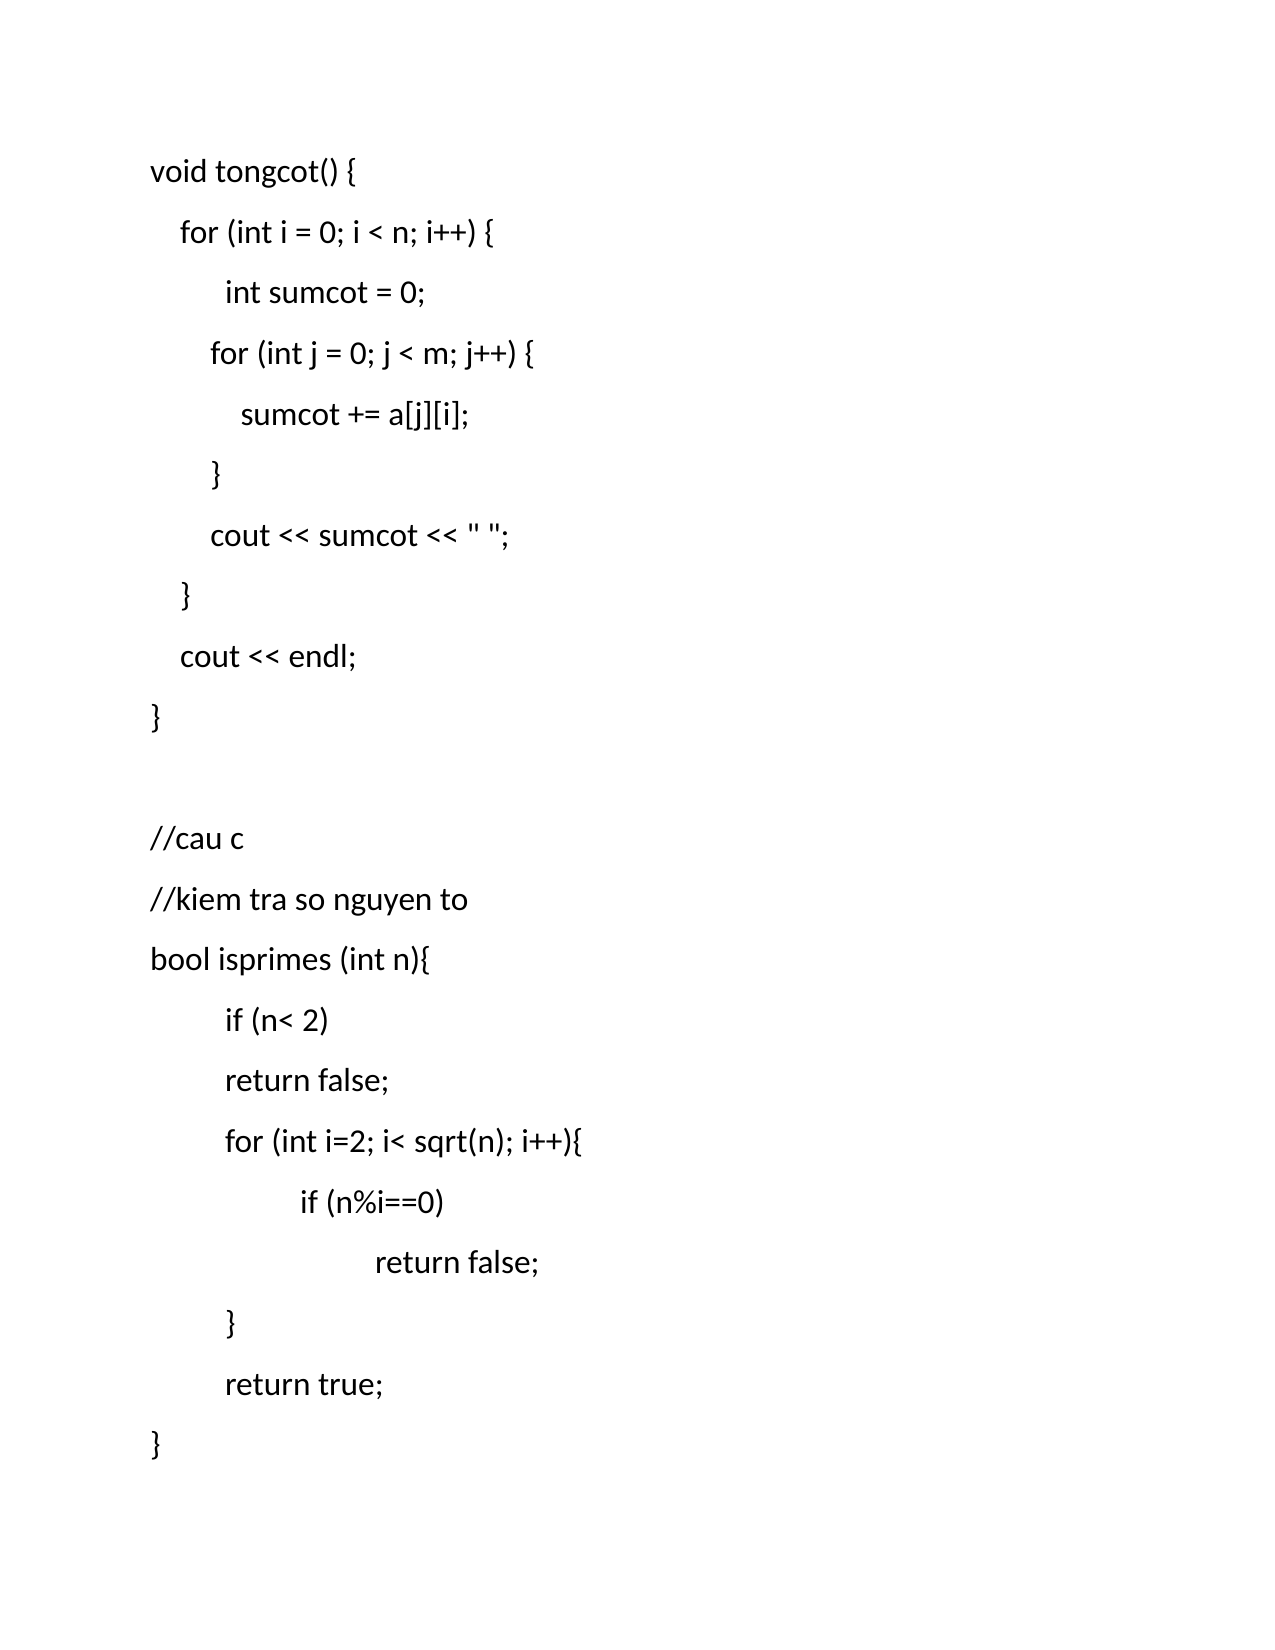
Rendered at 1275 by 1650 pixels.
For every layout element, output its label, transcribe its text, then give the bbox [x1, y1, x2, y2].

text cout << sumcot << " "; [150, 514, 1125, 554]
text } [150, 453, 1125, 494]
text return false; [150, 1059, 1125, 1100]
text } [150, 1423, 1125, 1464]
text int sumcot = 0; [150, 271, 1125, 312]
text //cau c [150, 817, 1125, 858]
text return false; [150, 1241, 1125, 1282]
text for (int i = 0; i < n; i++) { [150, 211, 1125, 251]
text if (n%i==0) [150, 1181, 1125, 1221]
text } [150, 696, 1125, 736]
text } [150, 1302, 1125, 1343]
text bool isprimes (int n){ [150, 938, 1125, 979]
text } [150, 574, 1125, 615]
text return true; [150, 1362, 1125, 1403]
text for (int i=2; i< sqrt(n); i++){ [150, 1120, 1125, 1161]
text for (int j = 0; j < m; j++) { [150, 332, 1125, 373]
text sumcot += a[j][i]; [150, 392, 1125, 433]
text void tongcot() { [150, 150, 1125, 191]
text cout << endl; [150, 635, 1125, 676]
text //kiem tra so nguyen to [150, 877, 1125, 918]
text if (n< 2) [150, 999, 1125, 1039]
